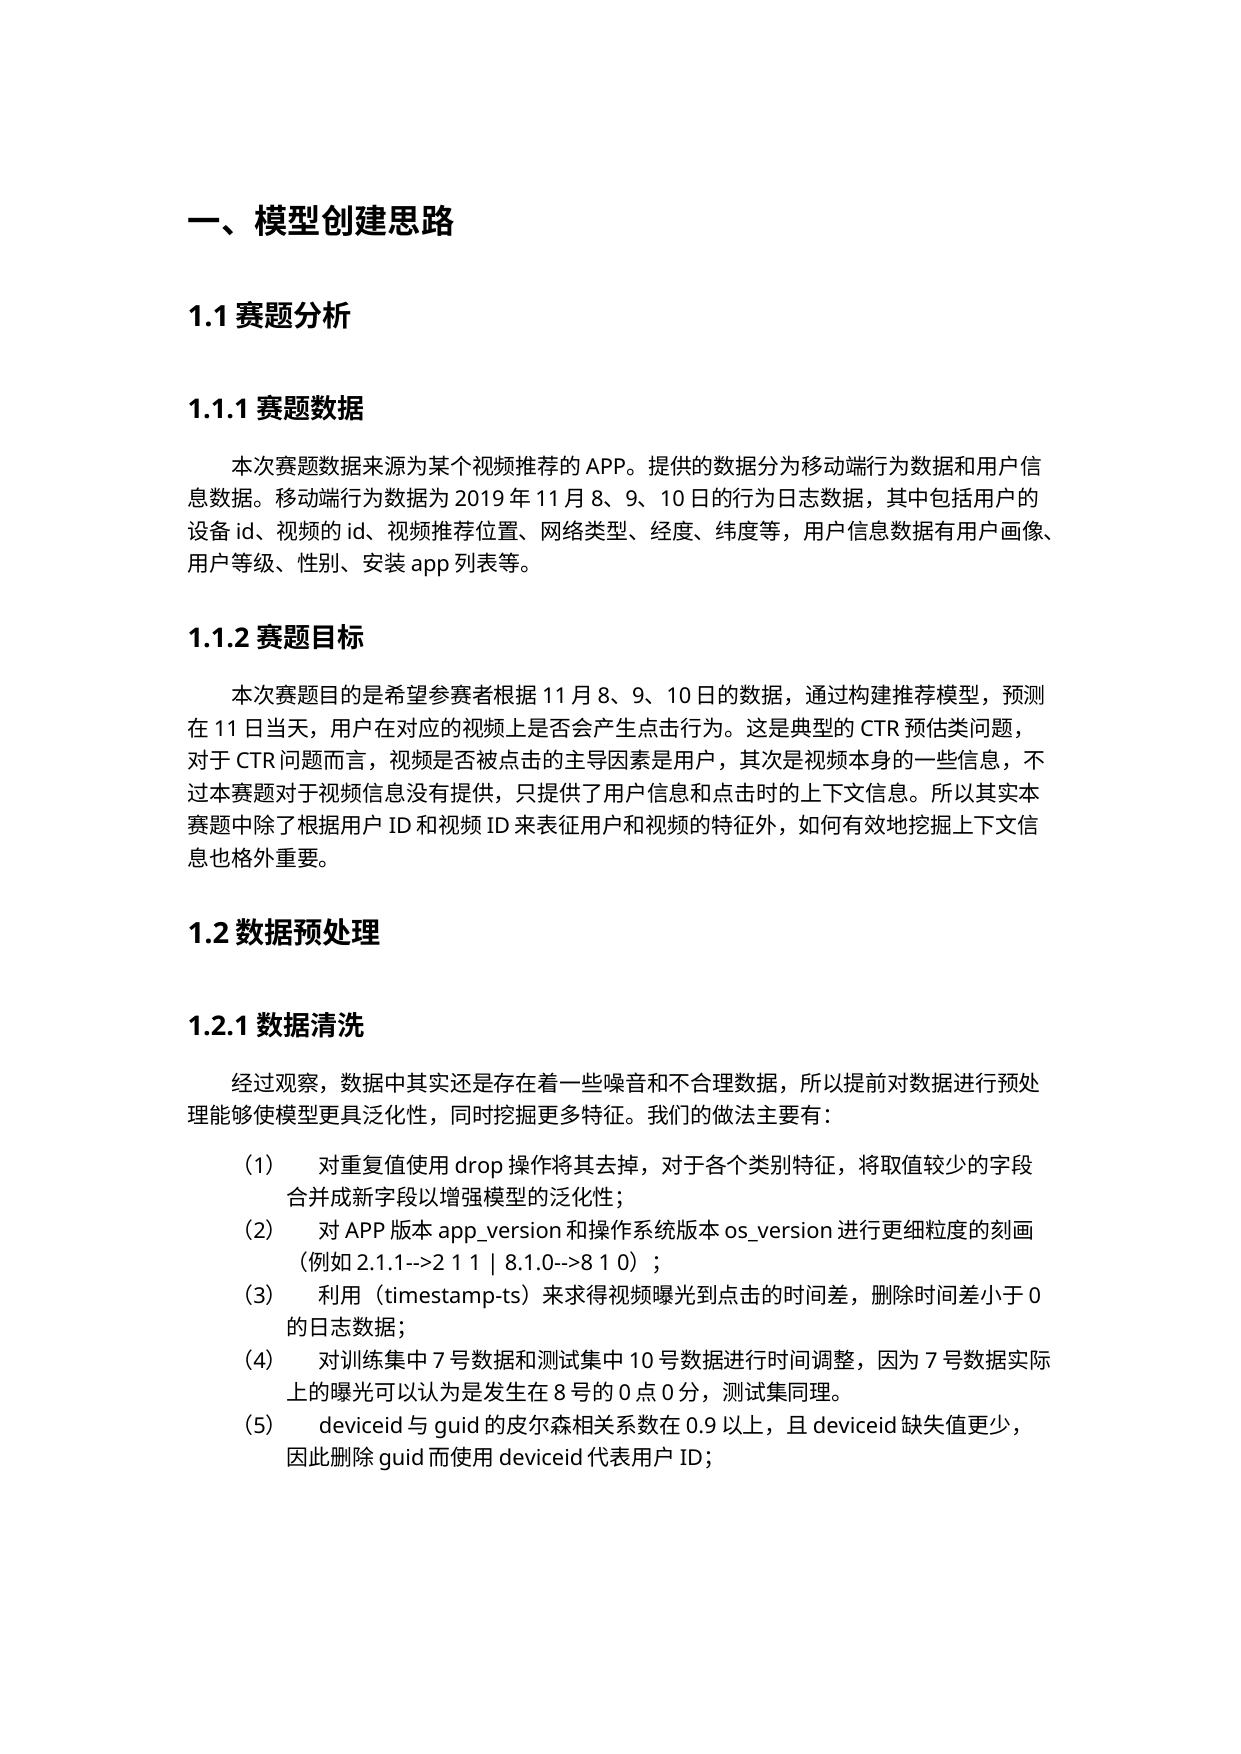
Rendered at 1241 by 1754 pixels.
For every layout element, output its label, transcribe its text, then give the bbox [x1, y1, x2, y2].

text 本次赛题数据来源为某个视频推荐的APP。提供的数据分为移动端行为数据和用户信息数据。移动端行为数据为2019年11月8、9、10日的行为日志数据，其中包括用户的设备id、视频的id、视频推荐位置、网络类型、经度、纬度等，用户信息数据有用户画像、用户等级、性别、安装app列表等。 [187, 448, 1053, 578]
subtitle 1.1.2 赛题目标 [187, 603, 1053, 668]
list 对APP版本app_version和操作系统版本os_version进行更细粒度的刻画（例如2.1.1-->2 1 1 | 8.1.0-->8 1 0）； [231, 1212, 1053, 1277]
subtitle 1.2.1 数据清洗 [187, 991, 1053, 1056]
subtitle 1.2数据预处理 [187, 898, 1053, 963]
list 对重复值使用drop操作将其去掉，对于各个类别特征，将取值较少的字段合并成新字段以增强模型的泛化性； [231, 1147, 1053, 1212]
list deviceid与guid的皮尔森相关系数在0.9以上，且deviceid缺失值更少，因此删除guid而使用deviceid代表用户ID； [231, 1407, 1053, 1472]
list 对训练集中7号数据和测试集中10号数据进行时间调整，因为7号数据实际上的曝光可以认为是发生在8号的0点0分，测试集同理。 [231, 1342, 1053, 1407]
subtitle 1.1.1 赛题数据 [187, 374, 1053, 439]
subtitle 一、模型创建思路 [187, 187, 1053, 252]
list 利用（timestamp-ts）来求得视频曝光到点击的时间差，删除时间差小于0的日志数据； [231, 1277, 1053, 1342]
text 本次赛题目的是希望参赛者根据11月8、9、10日的数据，通过构建推荐模型，预测在11日当天，用户在对应的视频上是否会产生点击行为。这是典型的CTR预估类问题，对于CTR问题而言，视频是否被点击的主导因素是用户，其次是视频本身的一些信息，不过本赛题对于视频信息没有提供，只提供了用户信息和点击时的上下文信息。所以其实本赛题中除了根据用户ID和视频ID来表征用户和视频的特征外，如何有效地挖掘上下文信息也格外重要。 [187, 678, 1053, 873]
subtitle 1.1赛题分析 [187, 281, 1053, 346]
text 经过观察，数据中其实还是存在着一些噪音和不合理数据，所以提前对数据进行预处理能够使模型更具泛化性，同时挖掘更多特征。我们的做法主要有： [187, 1066, 1053, 1131]
